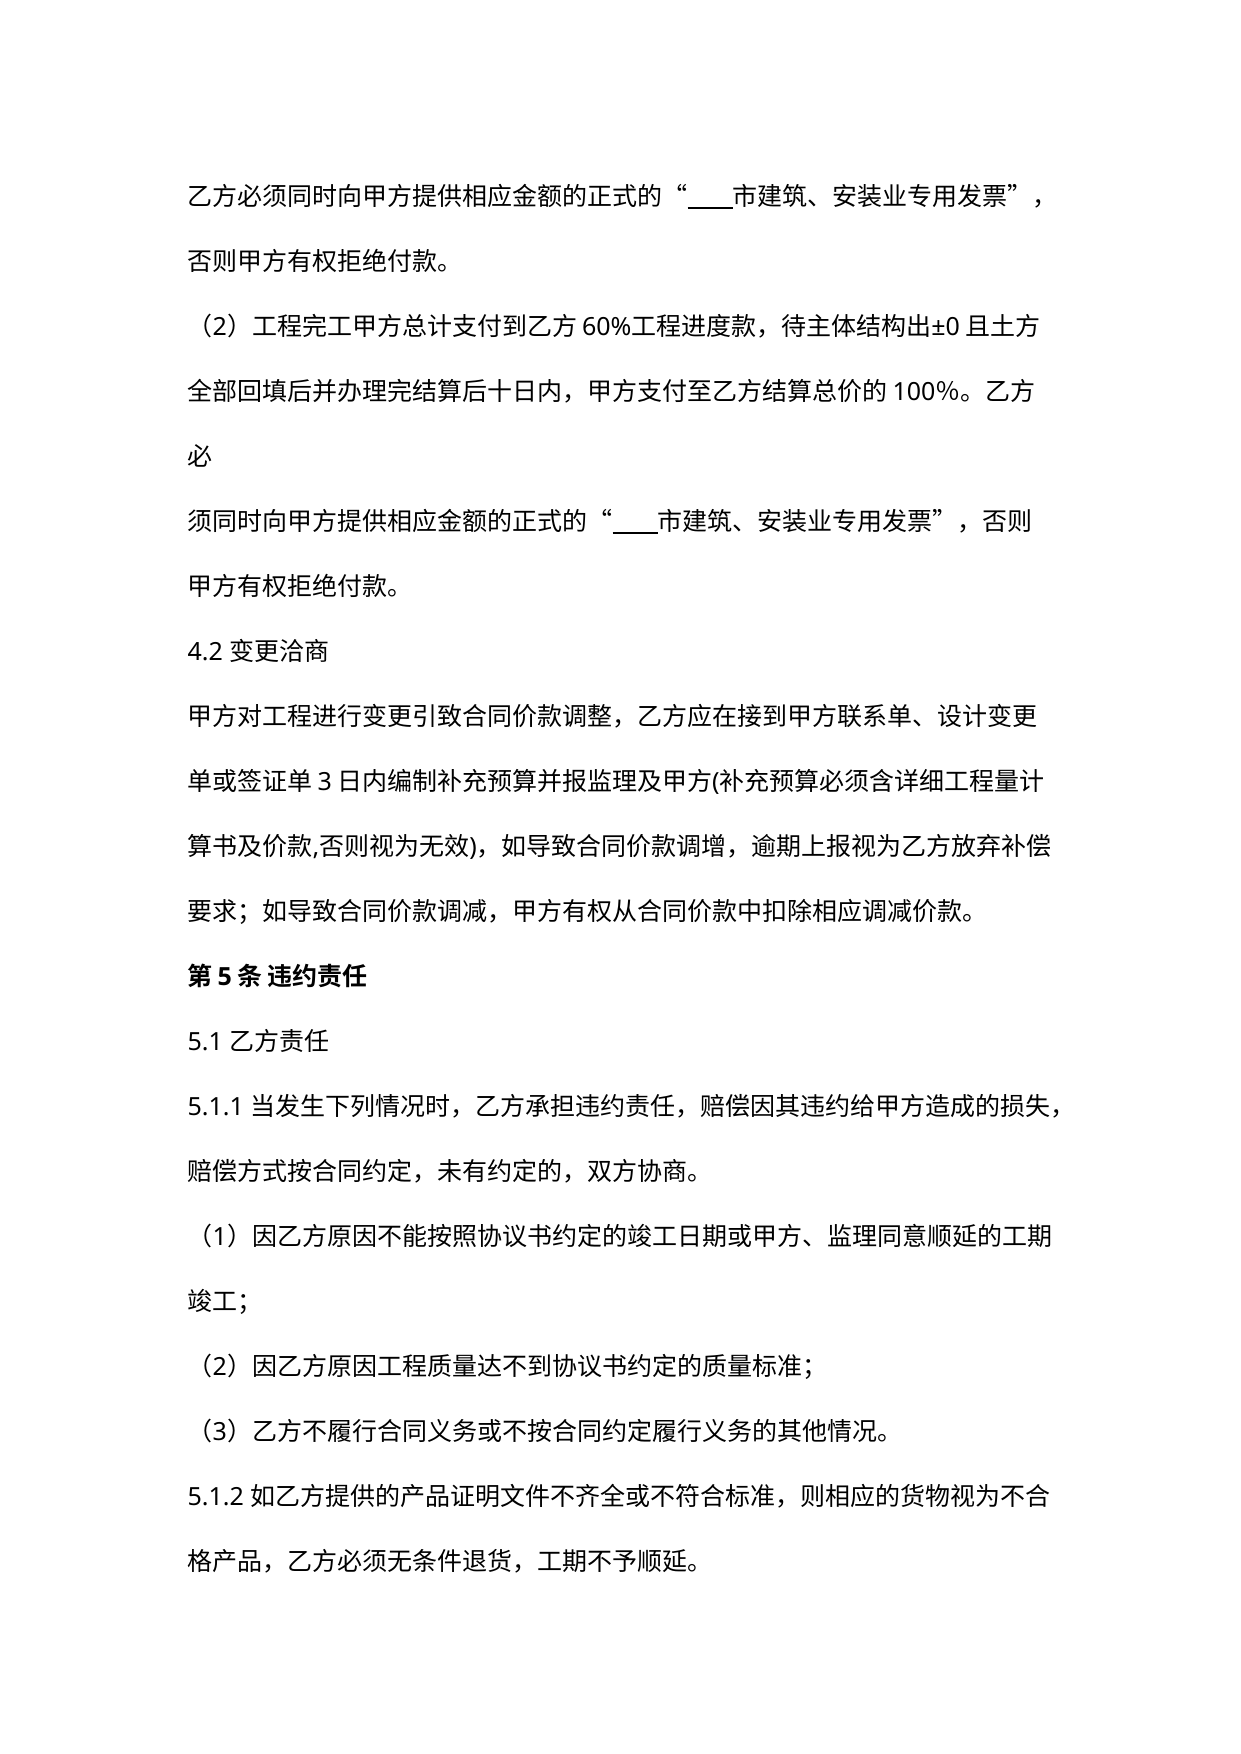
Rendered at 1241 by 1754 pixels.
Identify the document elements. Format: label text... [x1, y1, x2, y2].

text 5.1.2 如乙方提供的产品证明文件不齐全或不符合标准，则相应的货物视为不合格产品，乙方必须无条件退货，工期不予顺延。 [187, 1462, 1053, 1592]
text （1）因乙方原因不能按照协议书约定的竣工日期或甲方、监理同意顺延的工期竣工； [187, 1202, 1053, 1332]
text 乙方必须同时向甲方提供相应金额的正式的“ 市建筑、安装业专用发票”，否则甲方有权拒绝付款。 [187, 162, 1053, 292]
subtitle 第5条 违约责任 [187, 942, 1053, 1007]
text 5.1.1 当发生下列情况时，乙方承担违约责任，赔偿因其违约给甲方造成的损失，赔偿方式按合同约定，未有约定的，双方协商。 [187, 1072, 1053, 1202]
text 4.2 变更洽商 [187, 617, 1053, 682]
text （3）乙方不履行合同义务或不按合同约定履行义务的其他情况。 [187, 1397, 1053, 1462]
text 5.1 乙方责任 [187, 1007, 1053, 1072]
text （2）工程完工甲方总计支付到乙方60%工程进度款，待主体结构出±0且土方 [187, 292, 1053, 357]
text 须同时向甲方提供相应金额的正式的“ 市建筑、安装业专用发票”，否则甲方有权拒绝付款。 [187, 487, 1053, 617]
text 全部回填后并办理完结算后十日内，甲方支付至乙方结算总价的100％。乙方必 [187, 357, 1053, 487]
text 甲方对工程进行变更引致合同价款调整，乙方应在接到甲方联系单、设计变更单或签证单3日内编制补充预算并报监理及甲方(补充预算必须含详细工程量计算书及价款,否则视为无效)，如导致合同价款调增，逾期上报视为乙方放弃补偿要求；如导致合同价款调减，甲方有权从合同价款中扣除相应调减价款。 [187, 682, 1053, 942]
text （2）因乙方原因工程质量达不到协议书约定的质量标准； [187, 1332, 1053, 1397]
